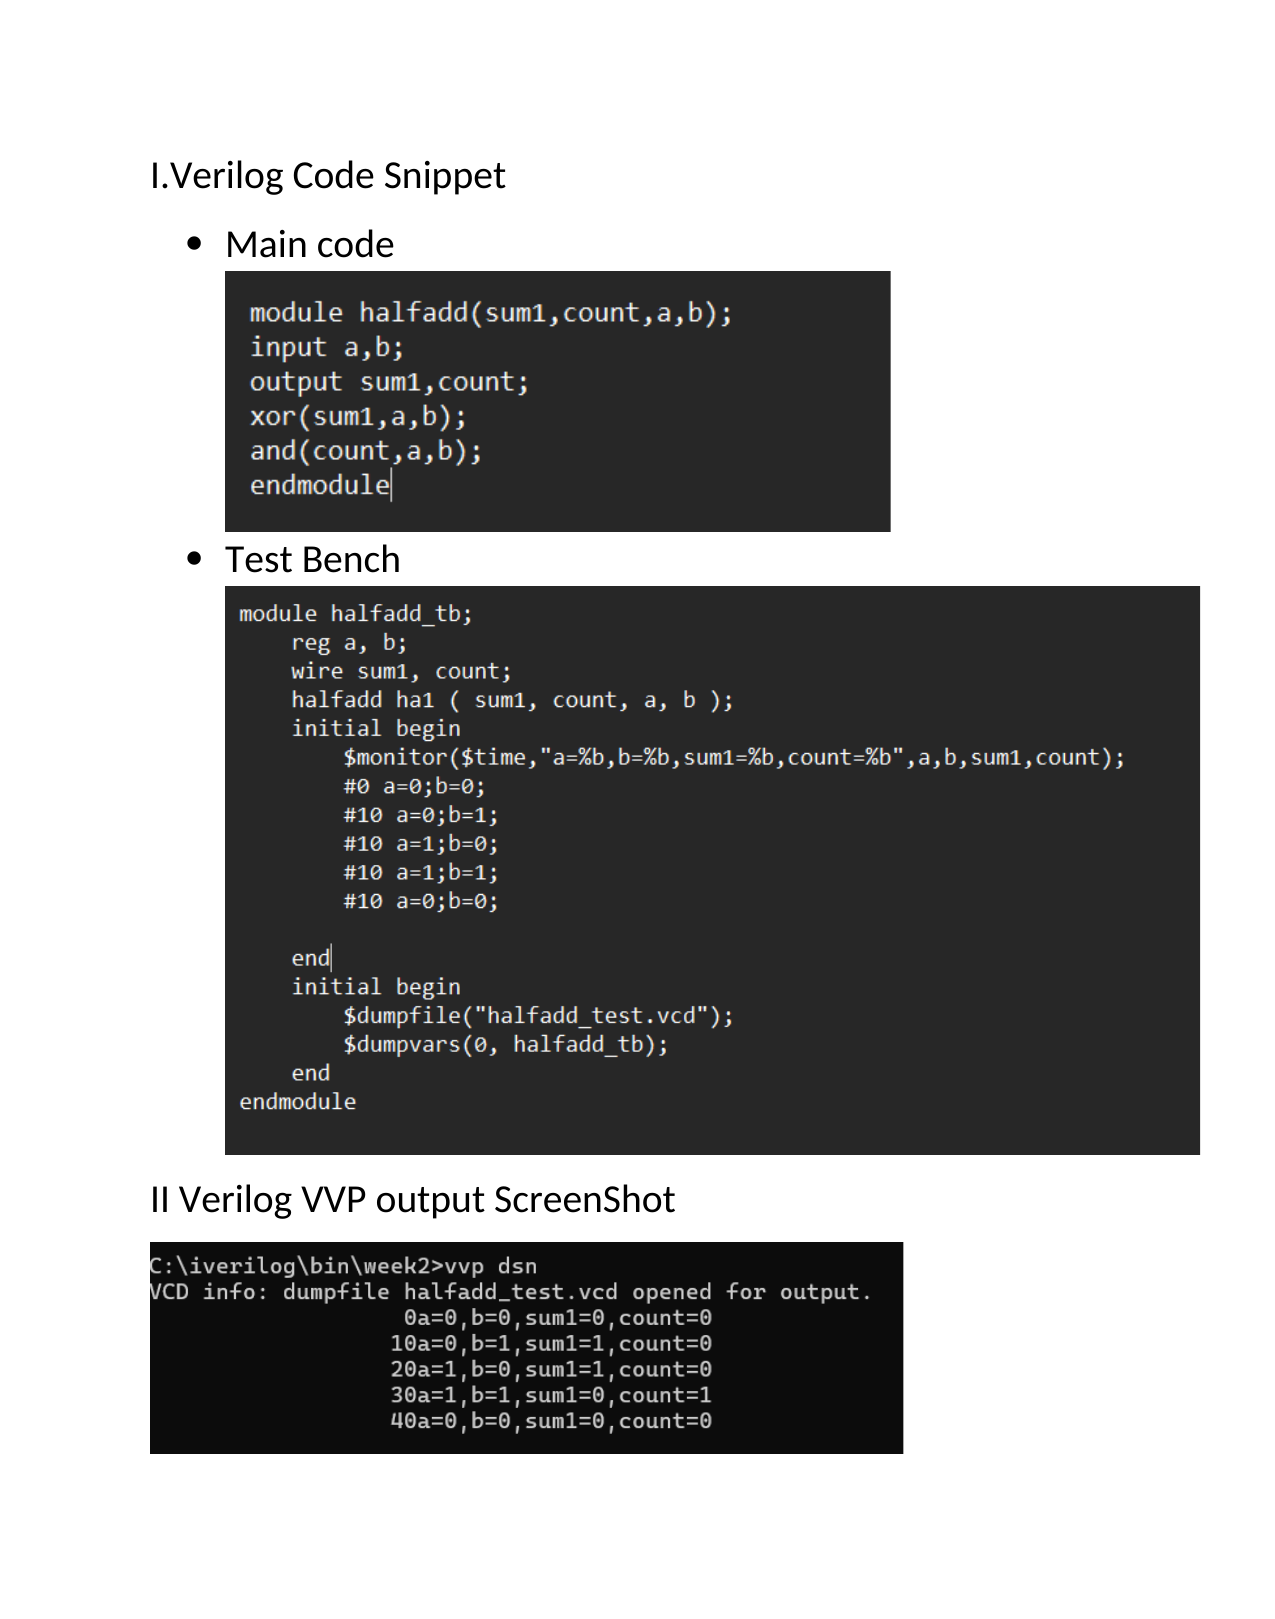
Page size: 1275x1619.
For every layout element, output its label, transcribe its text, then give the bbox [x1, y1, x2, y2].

picture [150, 1242, 904, 1454]
picture [225, 271, 891, 532]
picture [225, 586, 1201, 1155]
list Main code [187, 219, 1125, 267]
text II Verilog VVP output ScreenShot [150, 1174, 1125, 1222]
text I.Verilog Code Snippet [150, 150, 1125, 198]
list Test Bench [187, 534, 1125, 582]
